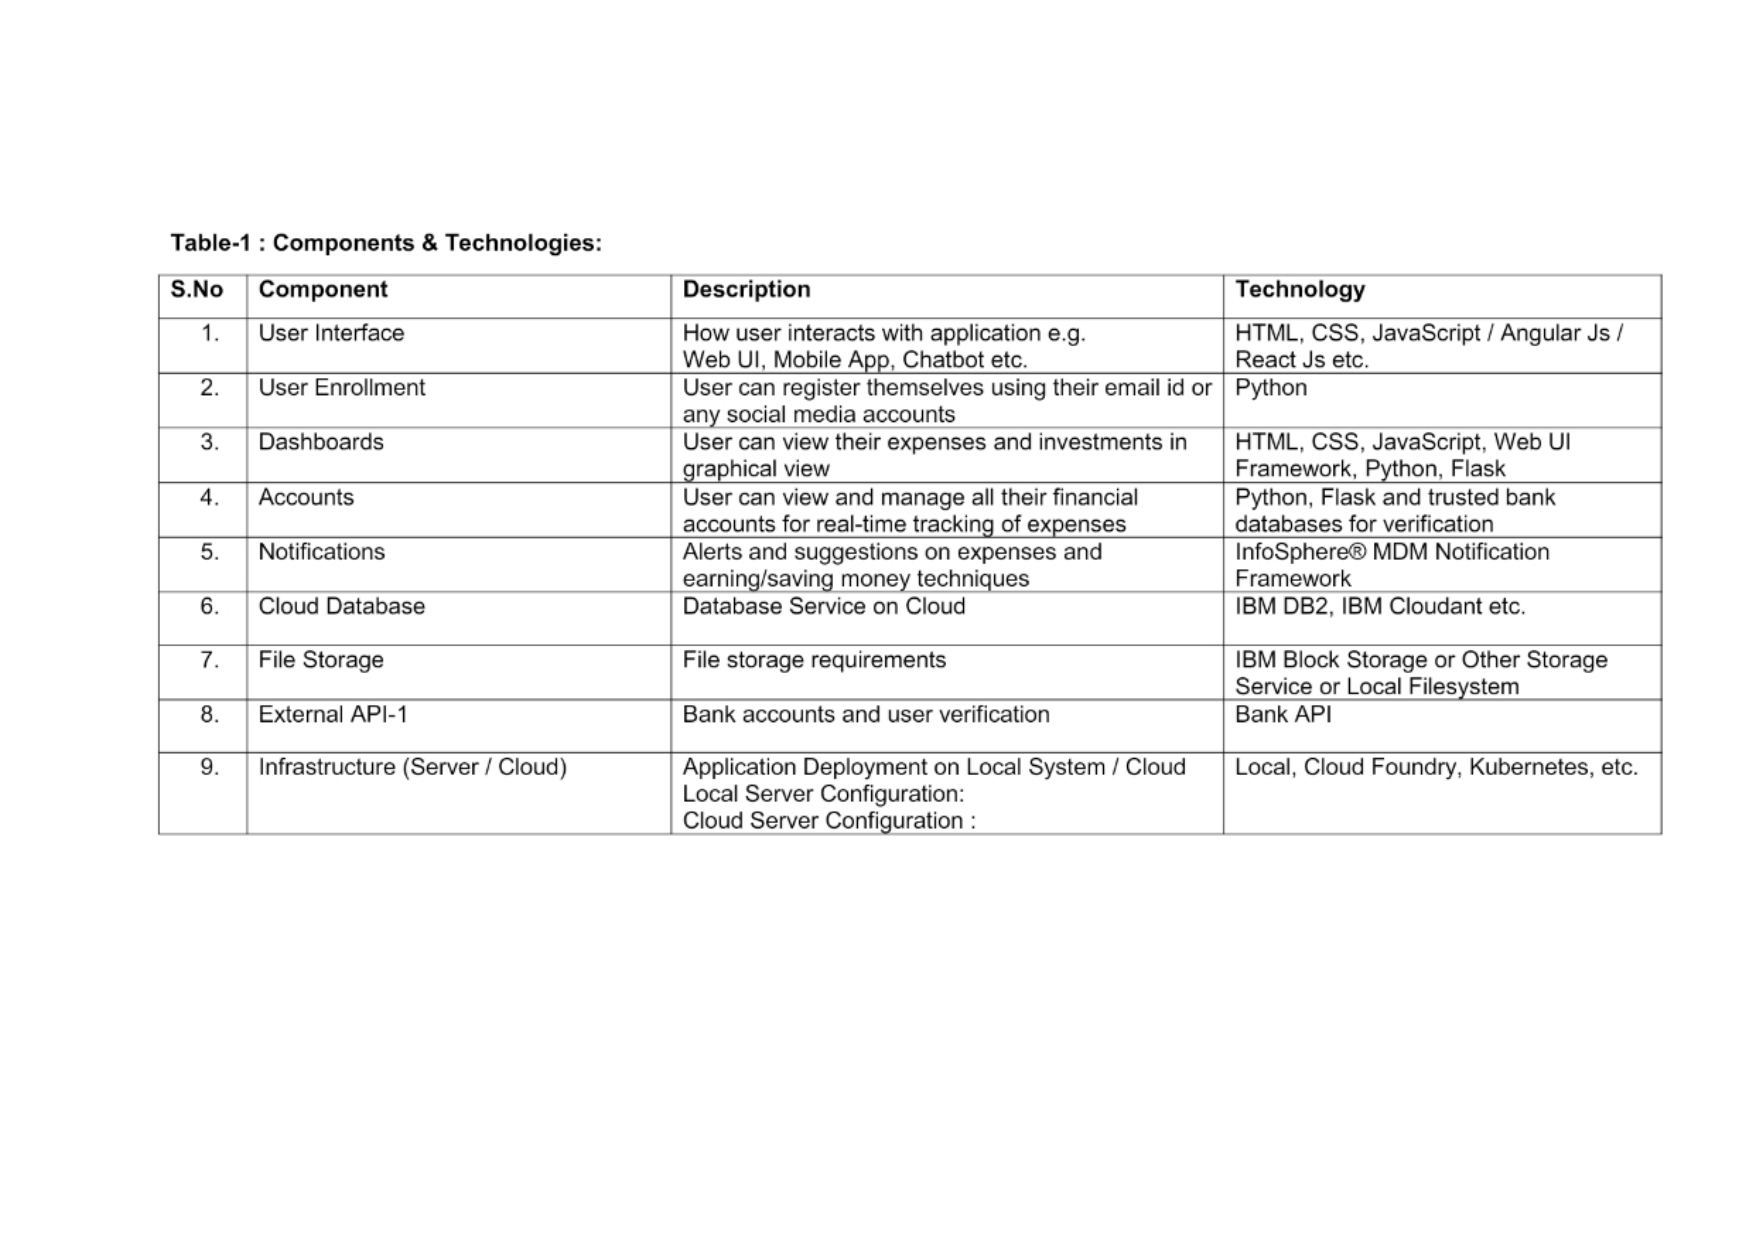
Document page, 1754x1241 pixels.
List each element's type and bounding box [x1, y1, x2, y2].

picture [150, 196, 1677, 874]
